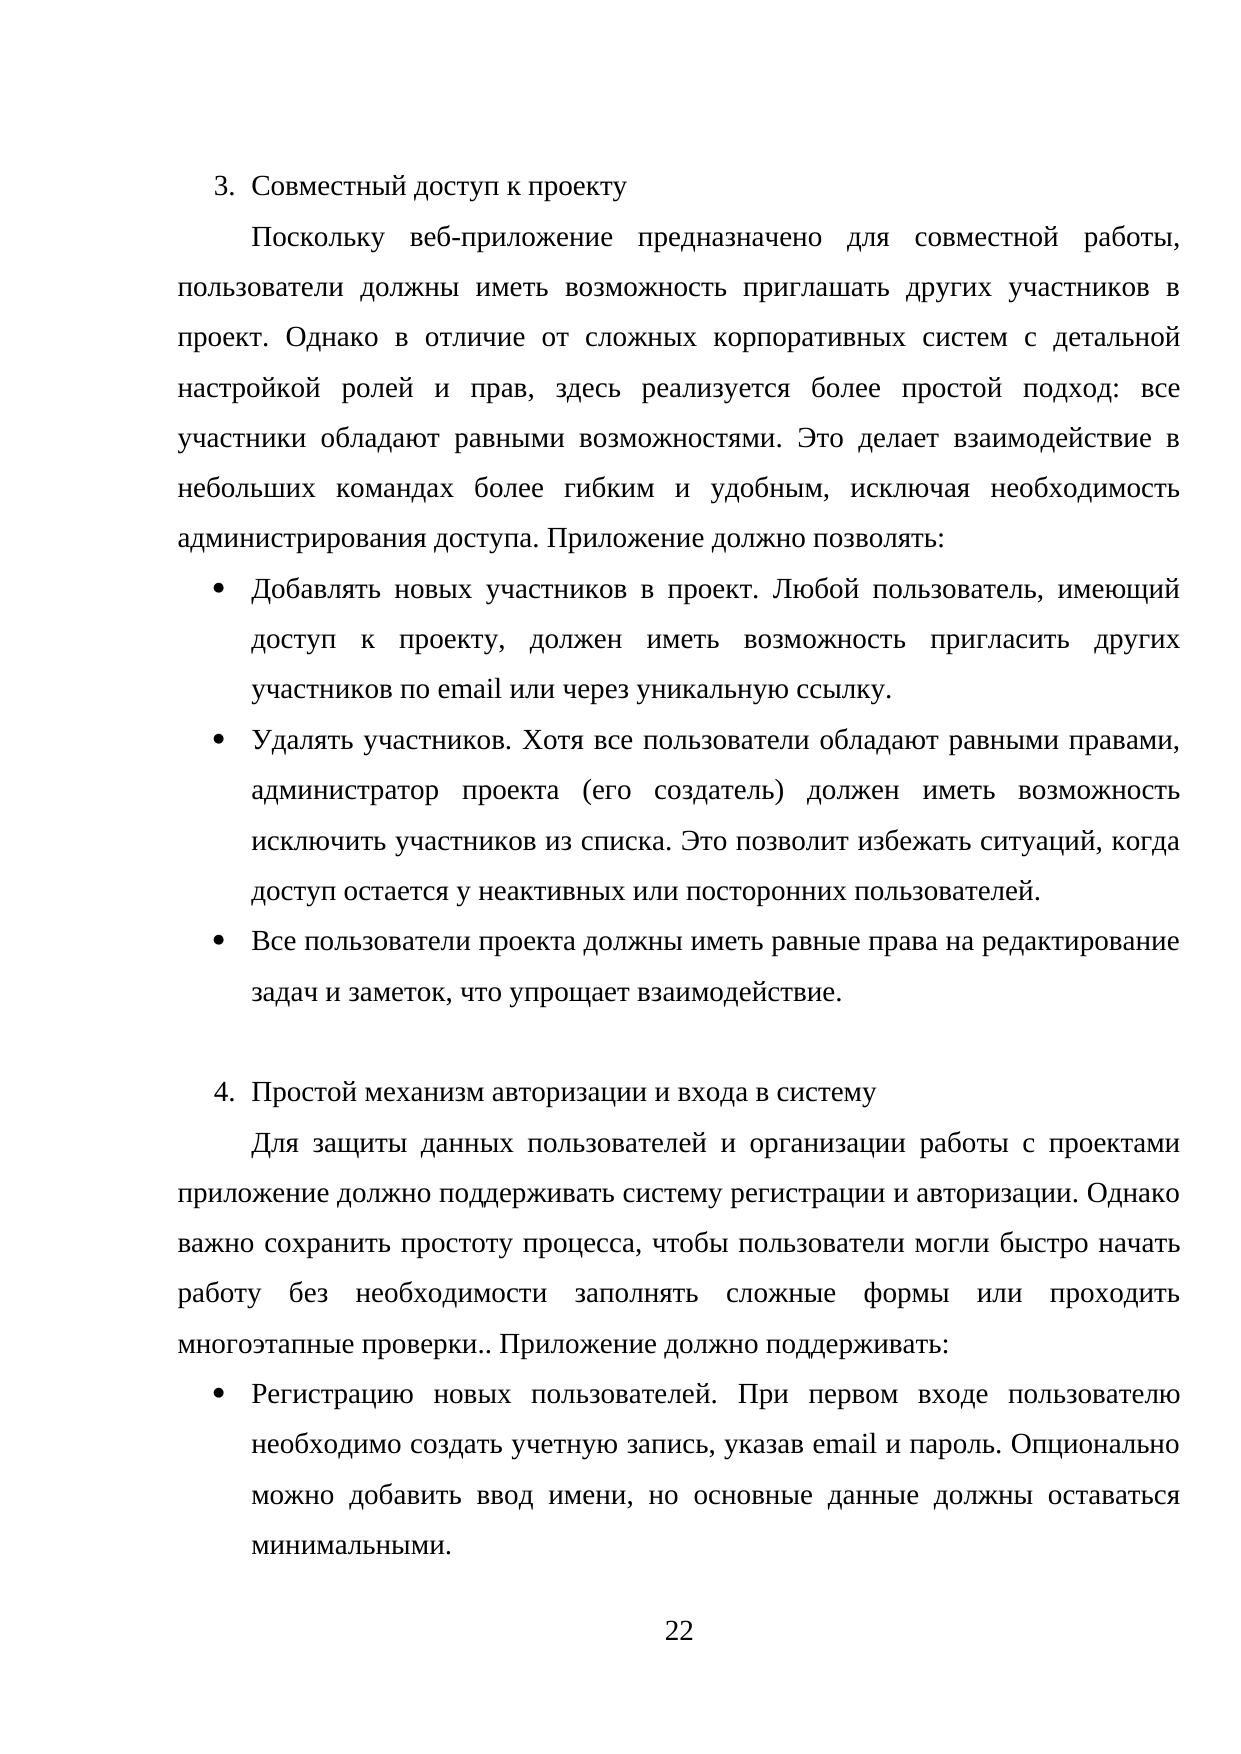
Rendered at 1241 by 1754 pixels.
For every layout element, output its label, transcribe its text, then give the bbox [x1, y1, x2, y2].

list Простой механизм авторизации и входа в систему [213, 1074, 1181, 1108]
list Добавлять новых участников в проект. Любой пользователь, имеющий доступ к проекту, должен иметь возможность пригласить других участников по email или через уникальную ссылку. [213, 571, 1181, 705]
list Регистрацию новых пользователей. При первом входе пользователю необходимо создать учетную запись, указав email и пароль. Опционально можно добавить ввод имени, но основные данные должны оставаться минимальными. [213, 1376, 1181, 1561]
list Все пользователи проекта должны иметь равные права на редактирование задач и заметок, что упрощает взаимодействие. [213, 923, 1181, 1007]
list Совместный доступ к проекту [213, 168, 1181, 202]
list Удалять участников. Хотя все пользователи обладают равными правами, администратор проекта (его создатель) должен иметь возможность исключить участников из списка. Это позволит избежать ситуаций, когда доступ остается у неактивных или посторонних пользователей. [213, 722, 1181, 907]
text Для защиты данных пользователей и организации работы с проектами приложение должно поддерживать систему регистрации и авторизации. Однако важно сохранить простоту процесса, чтобы пользователи могли быстро начать работу без необходимости заполнять сложные формы или проходить многоэтапные проверки.. Приложение должно поддерживать: [177, 1125, 1181, 1359]
text Поскольку веб-приложение предназначено для совместной работы, пользователи должны иметь возможность приглашать других участников в проект. Однако в отличие от сложных корпоративных систем с детальной настройкой ролей и прав, здесь реализуется более простой подход: все участники обладают равными возможностями. Это делает взаимодействие в небольших командах более гибким и удобным, исключая необходимость администрирования доступа. Приложение должно позволять: [177, 219, 1181, 554]
